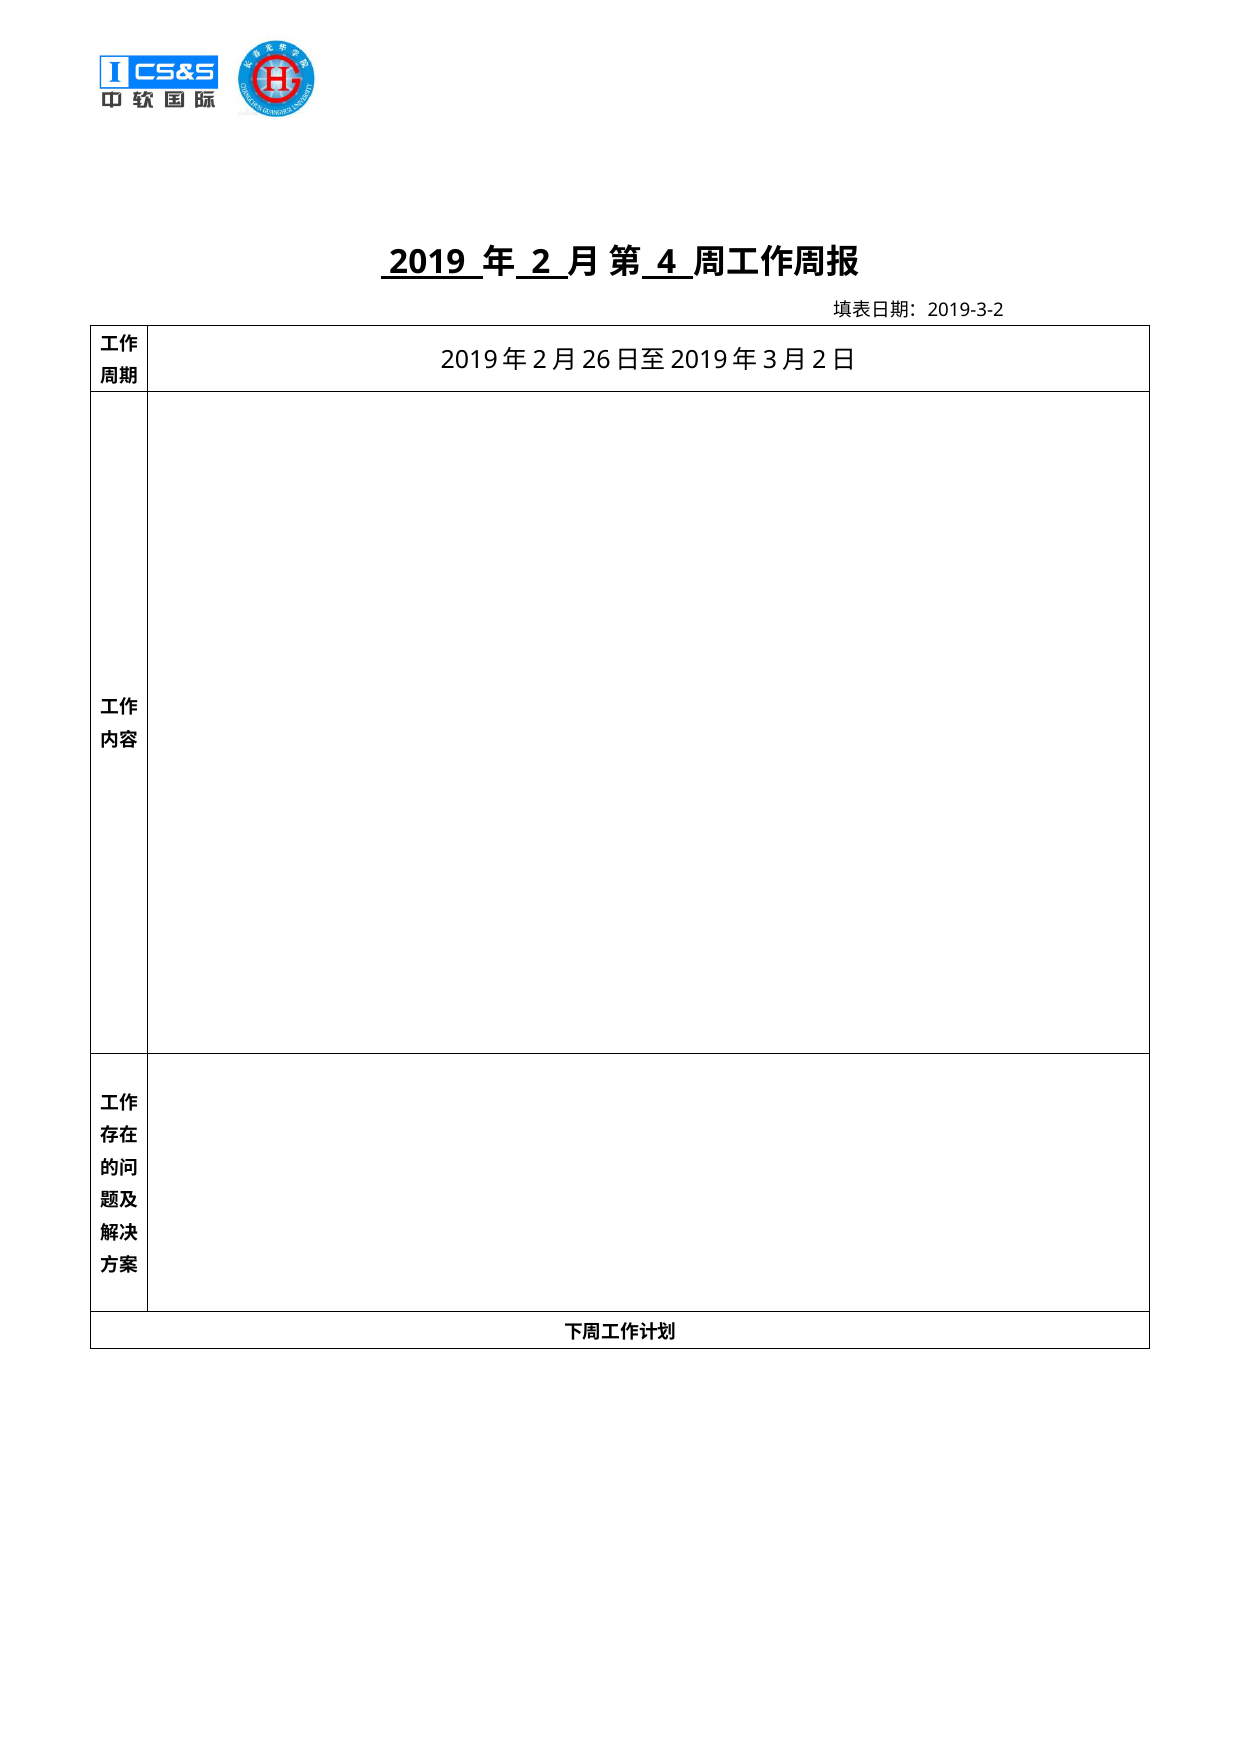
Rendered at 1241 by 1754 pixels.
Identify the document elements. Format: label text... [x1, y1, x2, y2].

picture [233, 36, 320, 119]
table_cell 工作存在的问题及解决方案 [91, 1054, 147, 1311]
table_header 2019年2月26日至2019年3月2日 [148, 326, 1149, 391]
text 2019 年 2 月 第 4 周工作周报 [148, 227, 1092, 292]
table_cell 下周工作计划 [91, 1312, 1149, 1348]
table_header 工作周期 [91, 326, 147, 391]
table_cell 工作内容 [91, 392, 147, 1052]
table_cell [148, 1054, 1149, 1311]
table_cell [148, 392, 1149, 1052]
text 填表日期：2019-3-2 [716, 292, 1092, 324]
